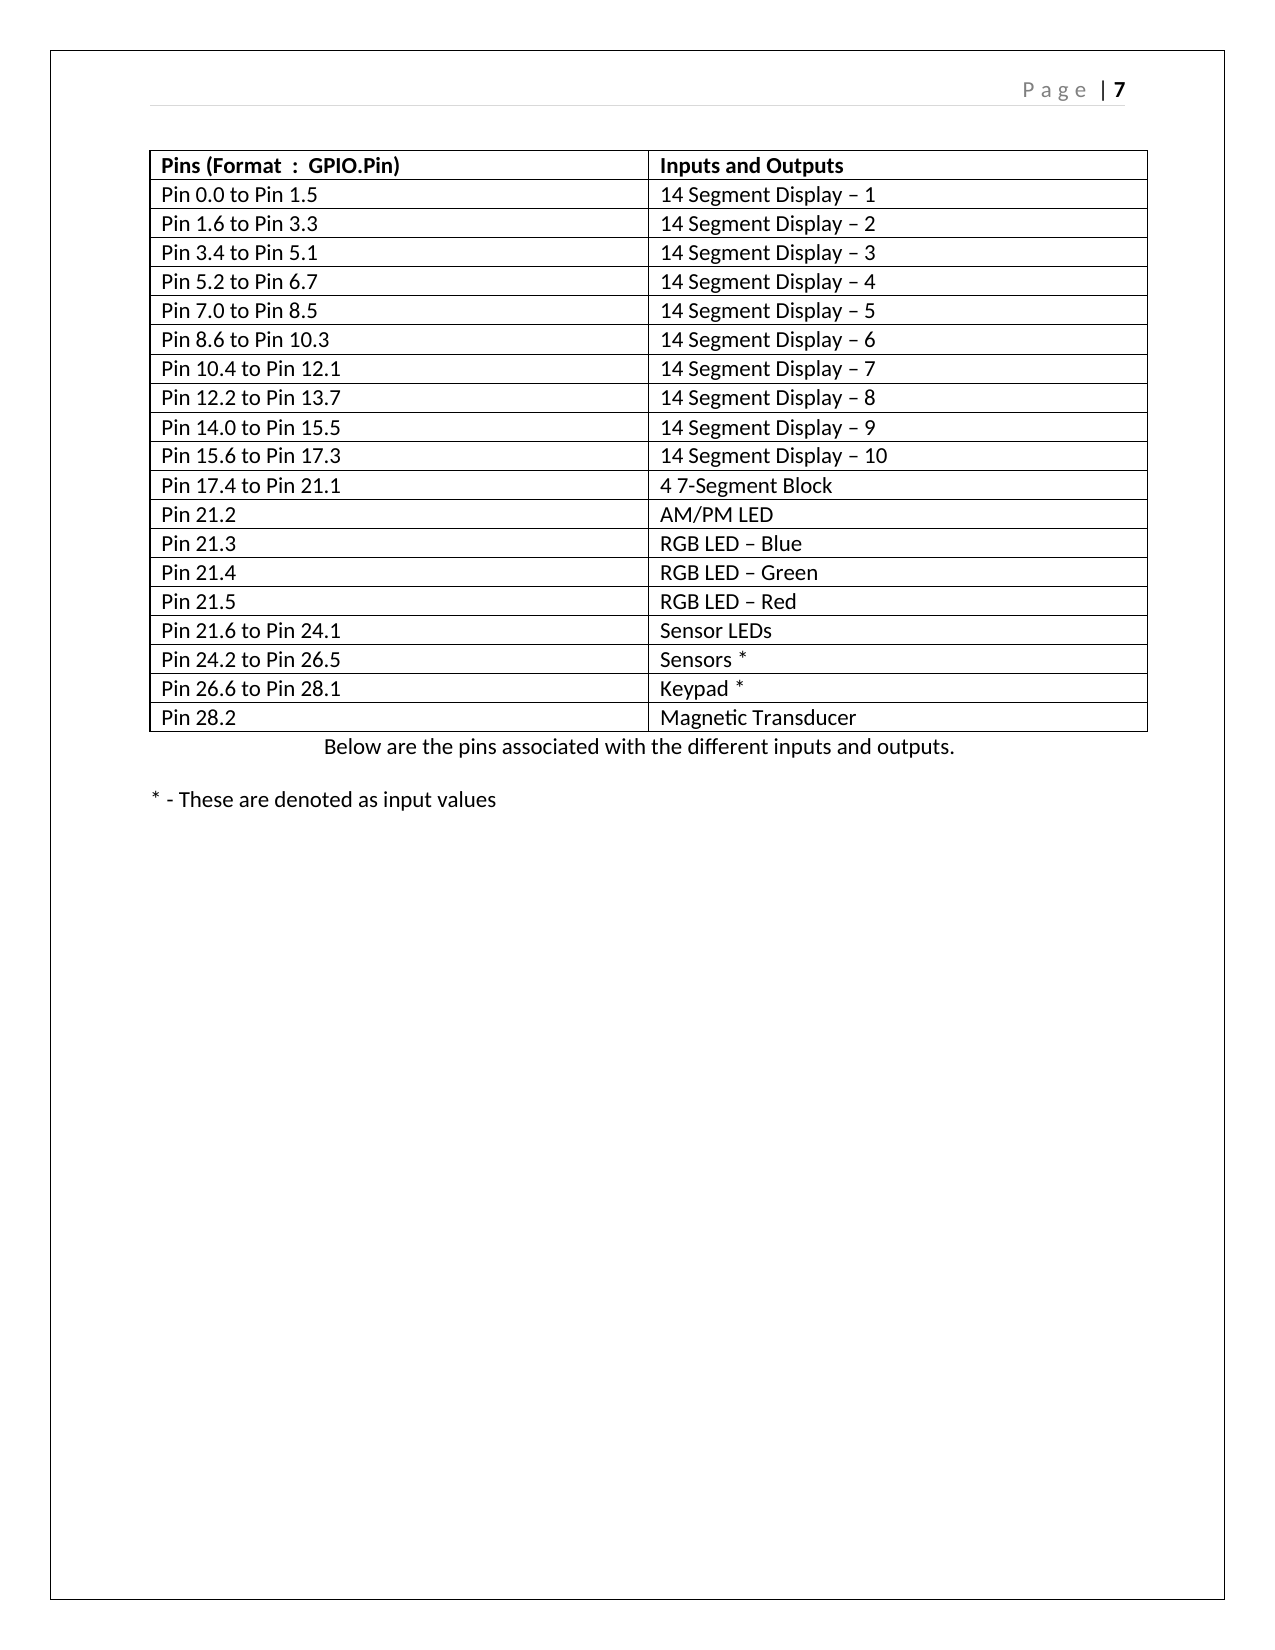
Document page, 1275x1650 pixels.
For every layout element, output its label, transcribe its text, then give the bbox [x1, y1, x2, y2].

table_cell 14 Segment Display – 7 [649, 355, 1147, 382]
table_cell 14 Segment Display – 10 [649, 442, 1147, 470]
table_cell 14 Segment Display – 3 [649, 238, 1147, 266]
table_cell Pin 26.6 to Pin 28.1 [151, 674, 648, 702]
table_cell Pin 7.0 to Pin 8.5 [151, 296, 648, 324]
table_cell Pin 21.5 [151, 587, 648, 615]
table_cell Pin 28.2 [151, 703, 648, 731]
table_cell Pin 5.2 to Pin 6.7 [151, 267, 648, 295]
table_cell Pin 0.0 to Pin 1.5 [151, 180, 648, 208]
table_cell Pin 24.2 to Pin 26.5 [151, 645, 648, 673]
table_cell Pin 3.4 to Pin 5.1 [151, 238, 648, 266]
table_header Inputs and Outputs [649, 151, 1147, 179]
table_cell Pin 17.4 to Pin 21.1 [151, 471, 648, 499]
table_cell 14 Segment Display – 1 [649, 180, 1147, 208]
table_cell Pin 15.6 to Pin 17.3 [151, 442, 648, 470]
table_cell Pin 21.2 [151, 500, 648, 528]
table_header Pins (Format : GPIO.Pin) [151, 151, 648, 179]
table_cell 4 7-Segment Block [649, 471, 1147, 499]
table_cell 14 Segment Display – 5 [649, 296, 1147, 324]
table_cell Pin 12.2 to Pin 13.7 [151, 384, 648, 412]
text * - These are denoted as input values [150, 785, 1125, 813]
text Below are the pins associated with the different inputs and outputs. [150, 732, 1125, 760]
table_cell 14 Segment Display – 6 [649, 325, 1147, 353]
table_cell Sensor LEDs [649, 616, 1147, 644]
table_cell Pin 10.4 to Pin 12.1 [151, 355, 648, 382]
table_cell Pin 14.0 to Pin 15.5 [151, 413, 648, 441]
table_cell 14 Segment Display – 2 [649, 209, 1147, 237]
table_cell Pin 1.6 to Pin 3.3 [151, 209, 648, 237]
table_cell Pin 21.6 to Pin 24.1 [151, 616, 648, 644]
table_cell RGB LED – Green [649, 558, 1147, 586]
table_cell 14 Segment Display – 9 [649, 413, 1147, 441]
table_cell RGB LED – Red [649, 587, 1147, 615]
table_cell Pin 21.3 [151, 529, 648, 557]
table_cell Magnetic Transducer [649, 703, 1147, 731]
table_cell RGB LED – Blue [649, 529, 1147, 557]
table_cell Pin 21.4 [151, 558, 648, 586]
table_cell AM/PM LED [649, 500, 1147, 528]
table_cell Pin 8.6 to Pin 10.3 [151, 325, 648, 353]
table_cell 14 Segment Display – 4 [649, 267, 1147, 295]
table_cell Keypad * [649, 674, 1147, 702]
table_cell 14 Segment Display – 8 [649, 384, 1147, 412]
table_cell Sensors * [649, 645, 1147, 673]
